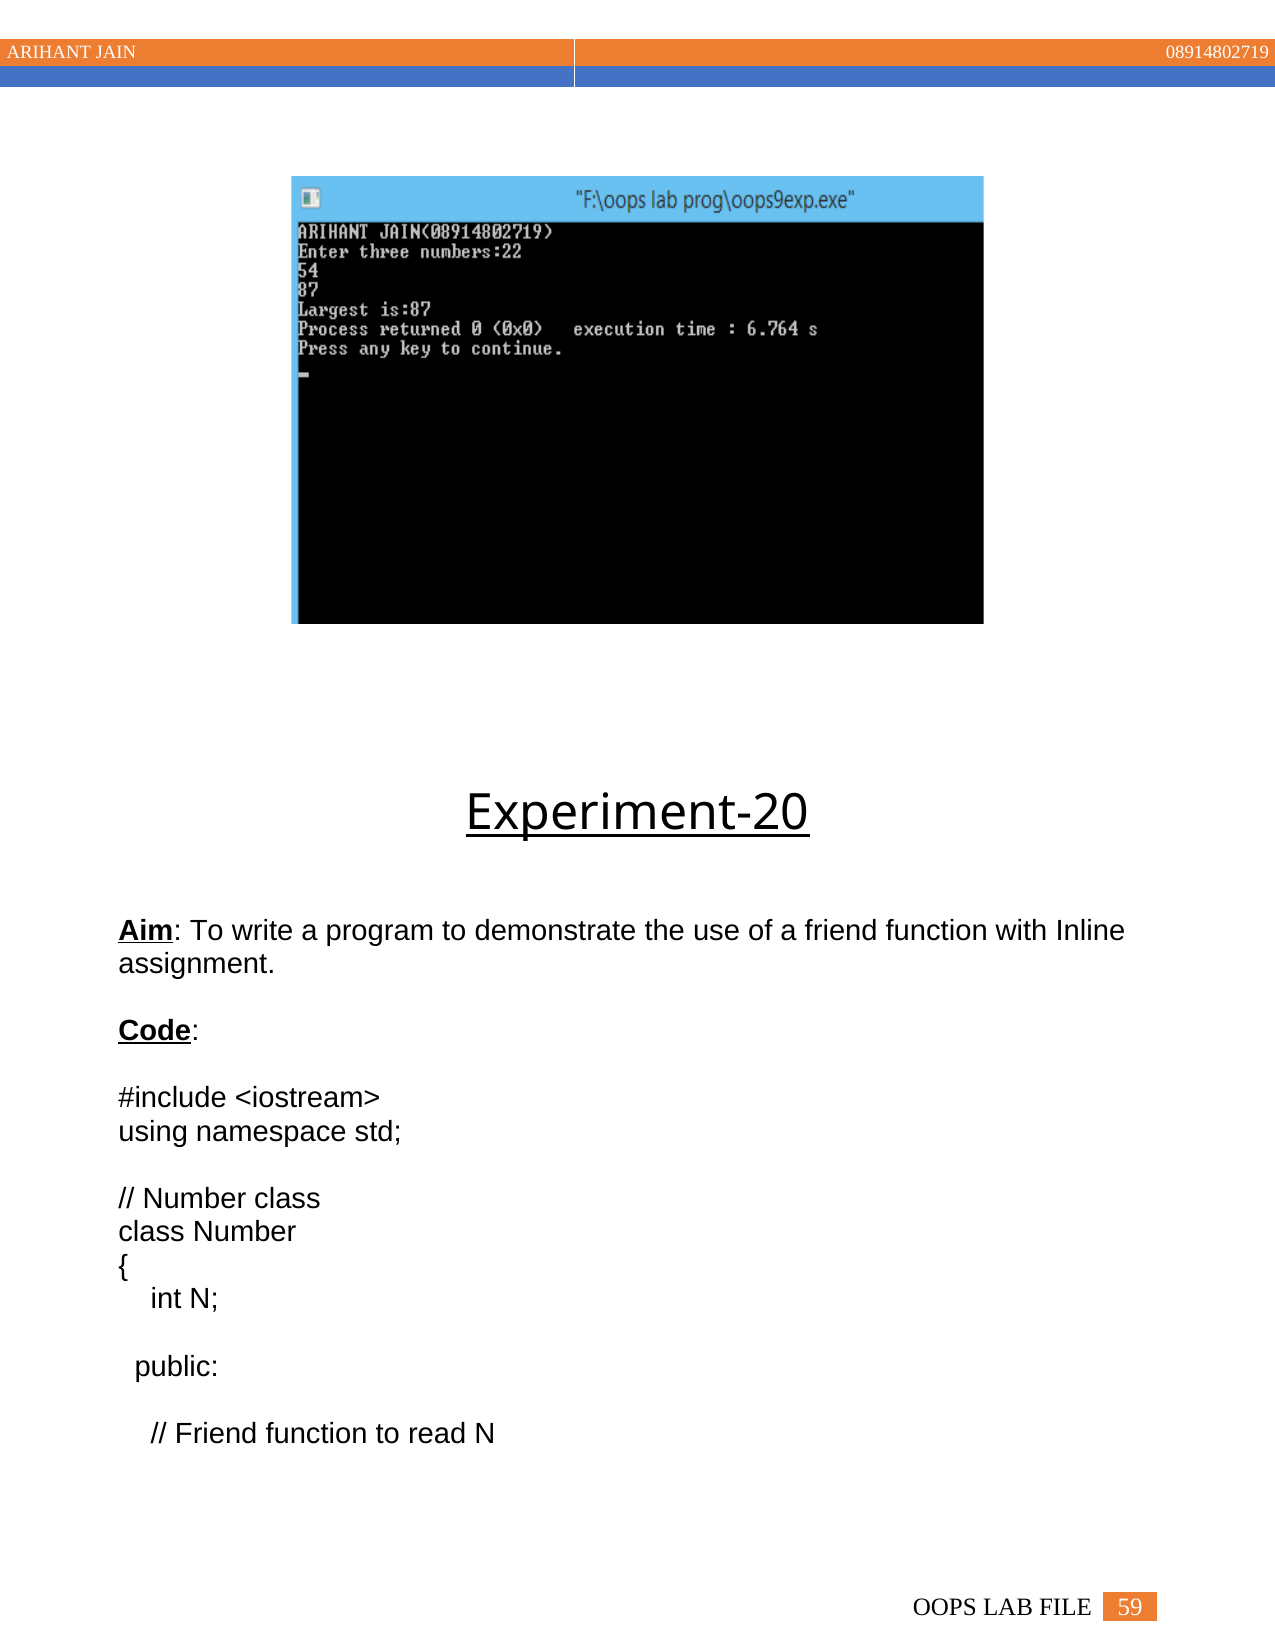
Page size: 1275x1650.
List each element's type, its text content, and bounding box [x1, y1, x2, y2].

text #include <iostream> [118, 1080, 1157, 1114]
picture [291, 176, 984, 624]
text Aim: To write a program to demonstrate the use of a friend function with Inline assignment. [118, 913, 1157, 980]
text using namespace std; [118, 1114, 1157, 1147]
text Code: [118, 1013, 1157, 1047]
text int N; [118, 1282, 1157, 1315]
text Experiment-20 [118, 776, 1157, 844]
text class Number [118, 1214, 1157, 1248]
text // Friend function to read N [118, 1416, 1157, 1449]
text public: [118, 1349, 1157, 1382]
text { [118, 1248, 1157, 1282]
text // Number class [118, 1181, 1157, 1214]
